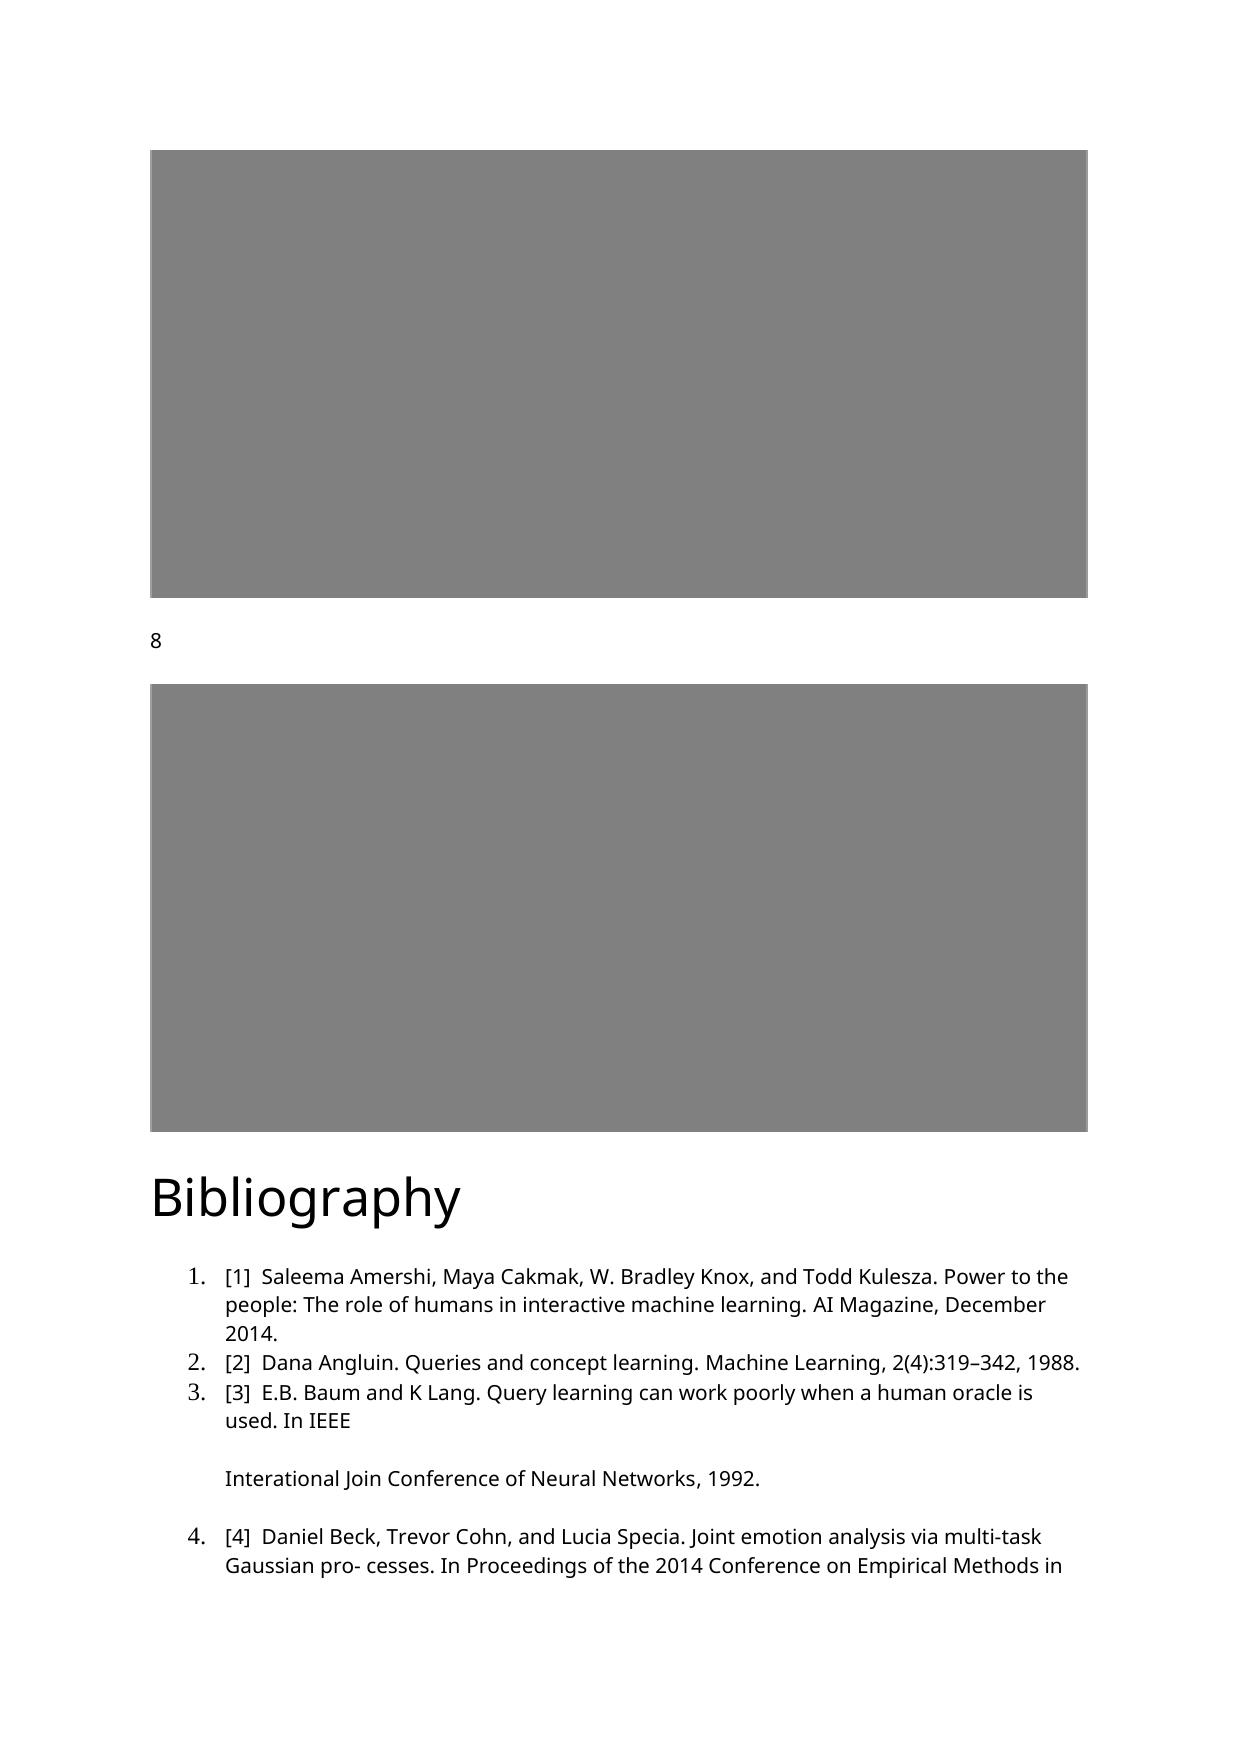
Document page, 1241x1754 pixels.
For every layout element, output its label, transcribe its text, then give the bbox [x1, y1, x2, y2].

list [1] Saleema Amershi, Maya Cakmak, W. Bradley Knox, and Todd Kulesza. Power to the people: The role of humans in interactive machine learning. AI Magazine, December 2014. [187, 1261, 1090, 1347]
picture [150, 684, 1091, 1132]
list [3] E.B. Baum and K Lang. Query learning can work poorly when a human oracle is used. In IEEE [187, 1377, 1090, 1434]
text Bibliography [150, 1161, 1090, 1232]
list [187, 1521, 1090, 1579]
picture [150, 150, 1091, 598]
text Interational Join Conference of Neural Networks, 1992. [225, 1464, 1090, 1492]
text 8 [150, 627, 1090, 655]
list [2] Dana Angluin. Queries and concept learning. Machine Learning, 2(4):319–342, 1988. [187, 1347, 1090, 1377]
